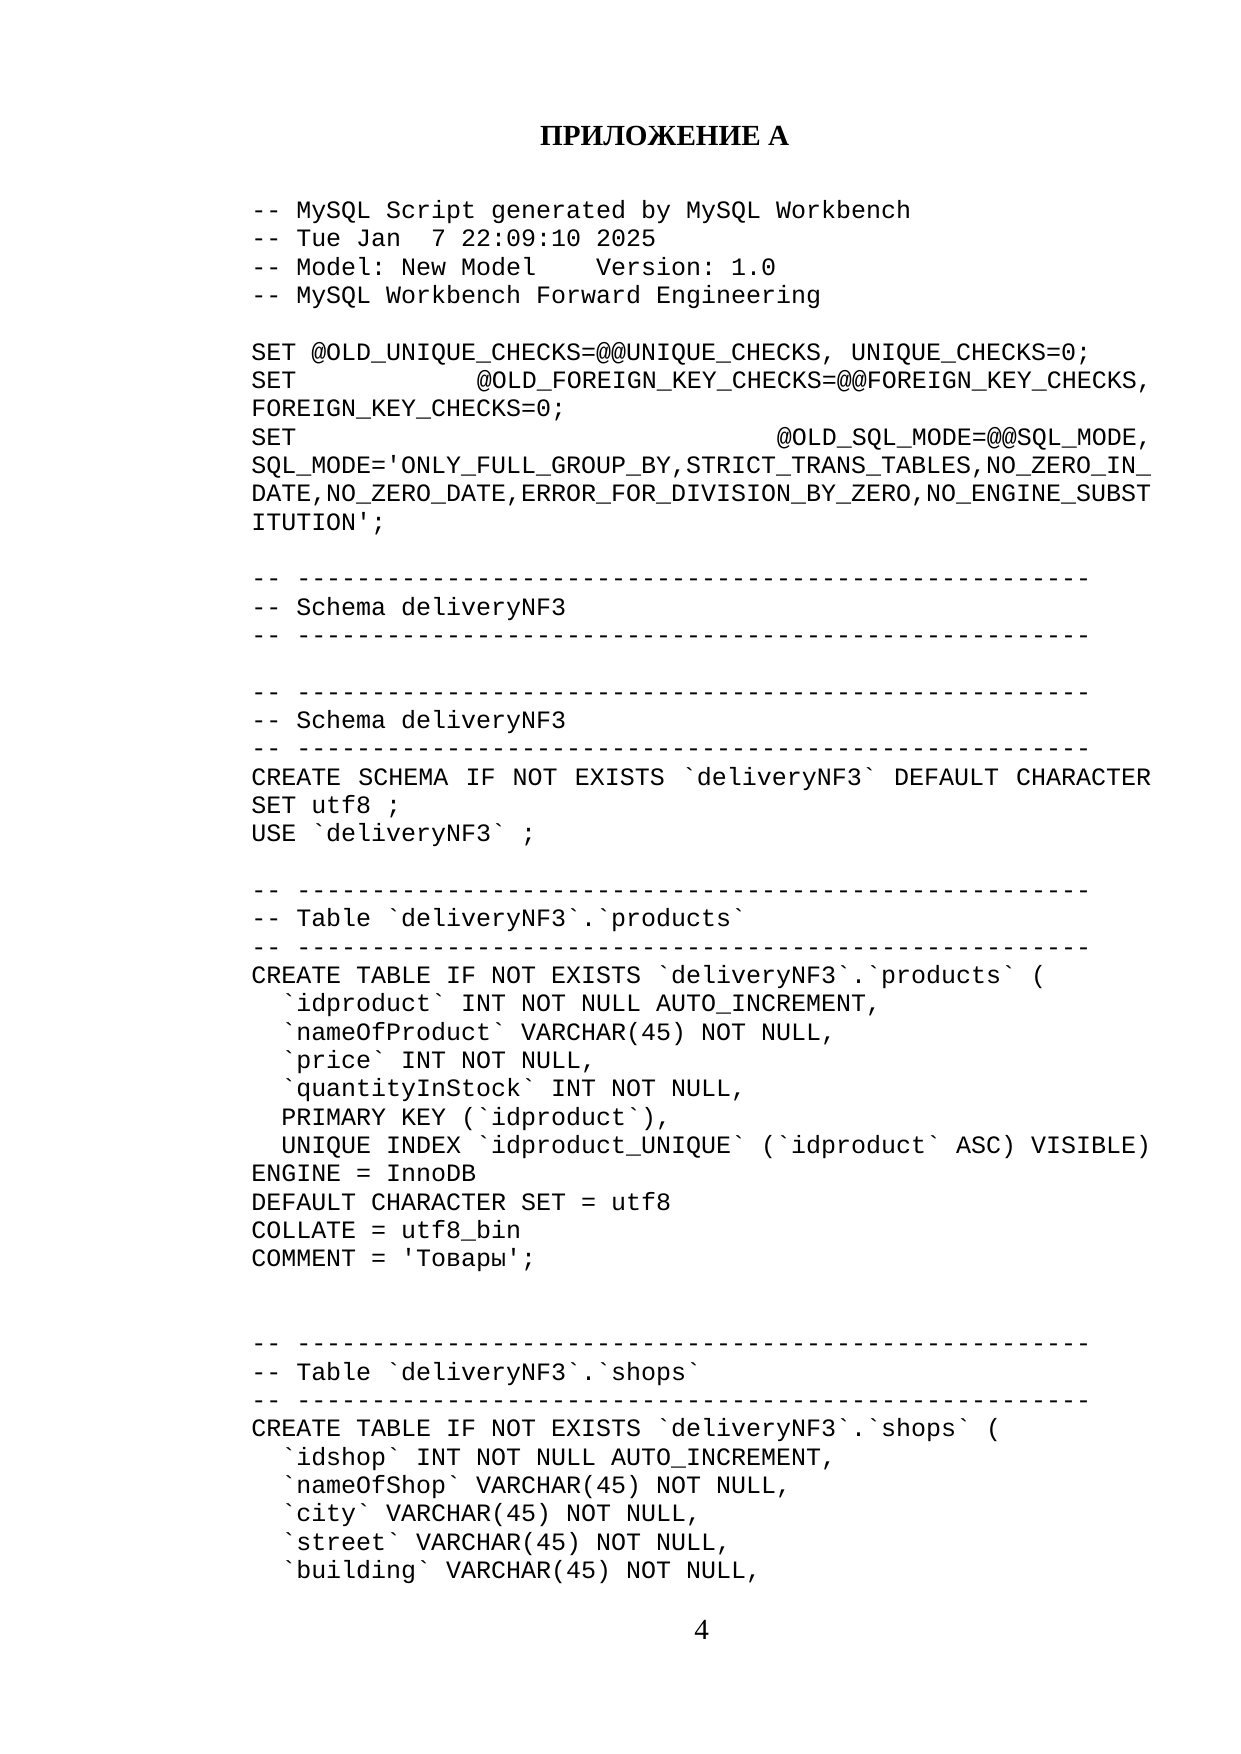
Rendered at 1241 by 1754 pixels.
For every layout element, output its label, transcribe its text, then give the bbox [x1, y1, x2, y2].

text -- Model: New Model Version: 1.0 [251, 254, 1152, 283]
text CREATE TABLE IF NOT EXISTS `deliveryNF3`.`products` ( [251, 963, 1152, 991]
text -- ----------------------------------------------------- [251, 1388, 1152, 1416]
text -- Schema deliveryNF3 [251, 708, 1152, 736]
text `city` VARCHAR(45) NOT NULL, [251, 1501, 1152, 1529]
text -- MySQL Workbench Forward Engineering [251, 283, 1152, 311]
text -- Table `deliveryNF3`.`shops` [251, 1359, 1152, 1388]
text `idproduct` INT NOT NULL AUTO_INCREMENT, [251, 991, 1152, 1019]
text -- ----------------------------------------------------- [251, 566, 1152, 594]
text CREATE TABLE IF NOT EXISTS `deliveryNF3`.`shops` ( [251, 1416, 1152, 1444]
text COLLATE = utf8_bin [251, 1218, 1152, 1246]
text -- ----------------------------------------------------- [251, 736, 1152, 764]
text -- ----------------------------------------------------- [251, 878, 1152, 906]
text SET @OLD_UNIQUE_CHECKS=@@UNIQUE_CHECKS, UNIQUE_CHECKS=0; [251, 339, 1152, 368]
text -- ----------------------------------------------------- [251, 623, 1152, 651]
text `nameOfProduct` VARCHAR(45) NOT NULL, [251, 1019, 1152, 1048]
text `nameOfShop` VARCHAR(45) NOT NULL, [251, 1473, 1152, 1501]
text -- Table `deliveryNF3`.`products` [251, 906, 1152, 934]
text ENGINE = InnoDB [251, 1161, 1152, 1189]
text -- ----------------------------------------------------- [251, 934, 1152, 963]
text PRIMARY KEY (`idproduct`), [251, 1104, 1152, 1133]
text DEFAULT CHARACTER SET = utf8 [251, 1189, 1152, 1218]
text SET @OLD_FOREIGN_KEY_CHECKS=@@FOREIGN_KEY_CHECKS, FOREIGN_KEY_CHECKS=0; [251, 368, 1152, 424]
text `quantityInStock` INT NOT NULL, [251, 1076, 1152, 1104]
text -- Schema deliveryNF3 [251, 594, 1152, 623]
text -- Tue Jan 7 22:09:10 2025 [251, 226, 1152, 254]
text USE `deliveryNF3` ; [251, 821, 1152, 849]
text -- ----------------------------------------------------- [251, 1331, 1152, 1359]
text CREATE SCHEMA IF NOT EXISTS `deliveryNF3` DEFAULT CHARACTER SET utf8 ; [251, 764, 1152, 821]
subtitle ПРИЛОЖЕНИЕ А [177, 118, 1152, 152]
text UNIQUE INDEX `idproduct_UNIQUE` (`idproduct` ASC) VISIBLE) [251, 1133, 1152, 1161]
text `price` INT NOT NULL, [251, 1048, 1152, 1076]
text -- ----------------------------------------------------- [251, 679, 1152, 708]
text `building` VARCHAR(45) NOT NULL, [251, 1558, 1152, 1586]
text -- MySQL Script generated by MySQL Workbench [251, 198, 1152, 226]
text `idshop` INT NOT NULL AUTO_INCREMENT, [251, 1444, 1152, 1473]
text SET @OLD_SQL_MODE=@@SQL_MODE, SQL_MODE='ONLY_FULL_GROUP_BY,STRICT_TRANS_TABLES,NO_ZERO_IN_DATE,NO_ZERO_DATE,ERROR_FOR_DIVISION_BY_ZERO,NO_ENGINE_SUBSTITUTION'; [251, 424, 1152, 538]
text COMMENT = 'Товары'; [251, 1246, 1152, 1274]
text `street` VARCHAR(45) NOT NULL, [251, 1529, 1152, 1558]
